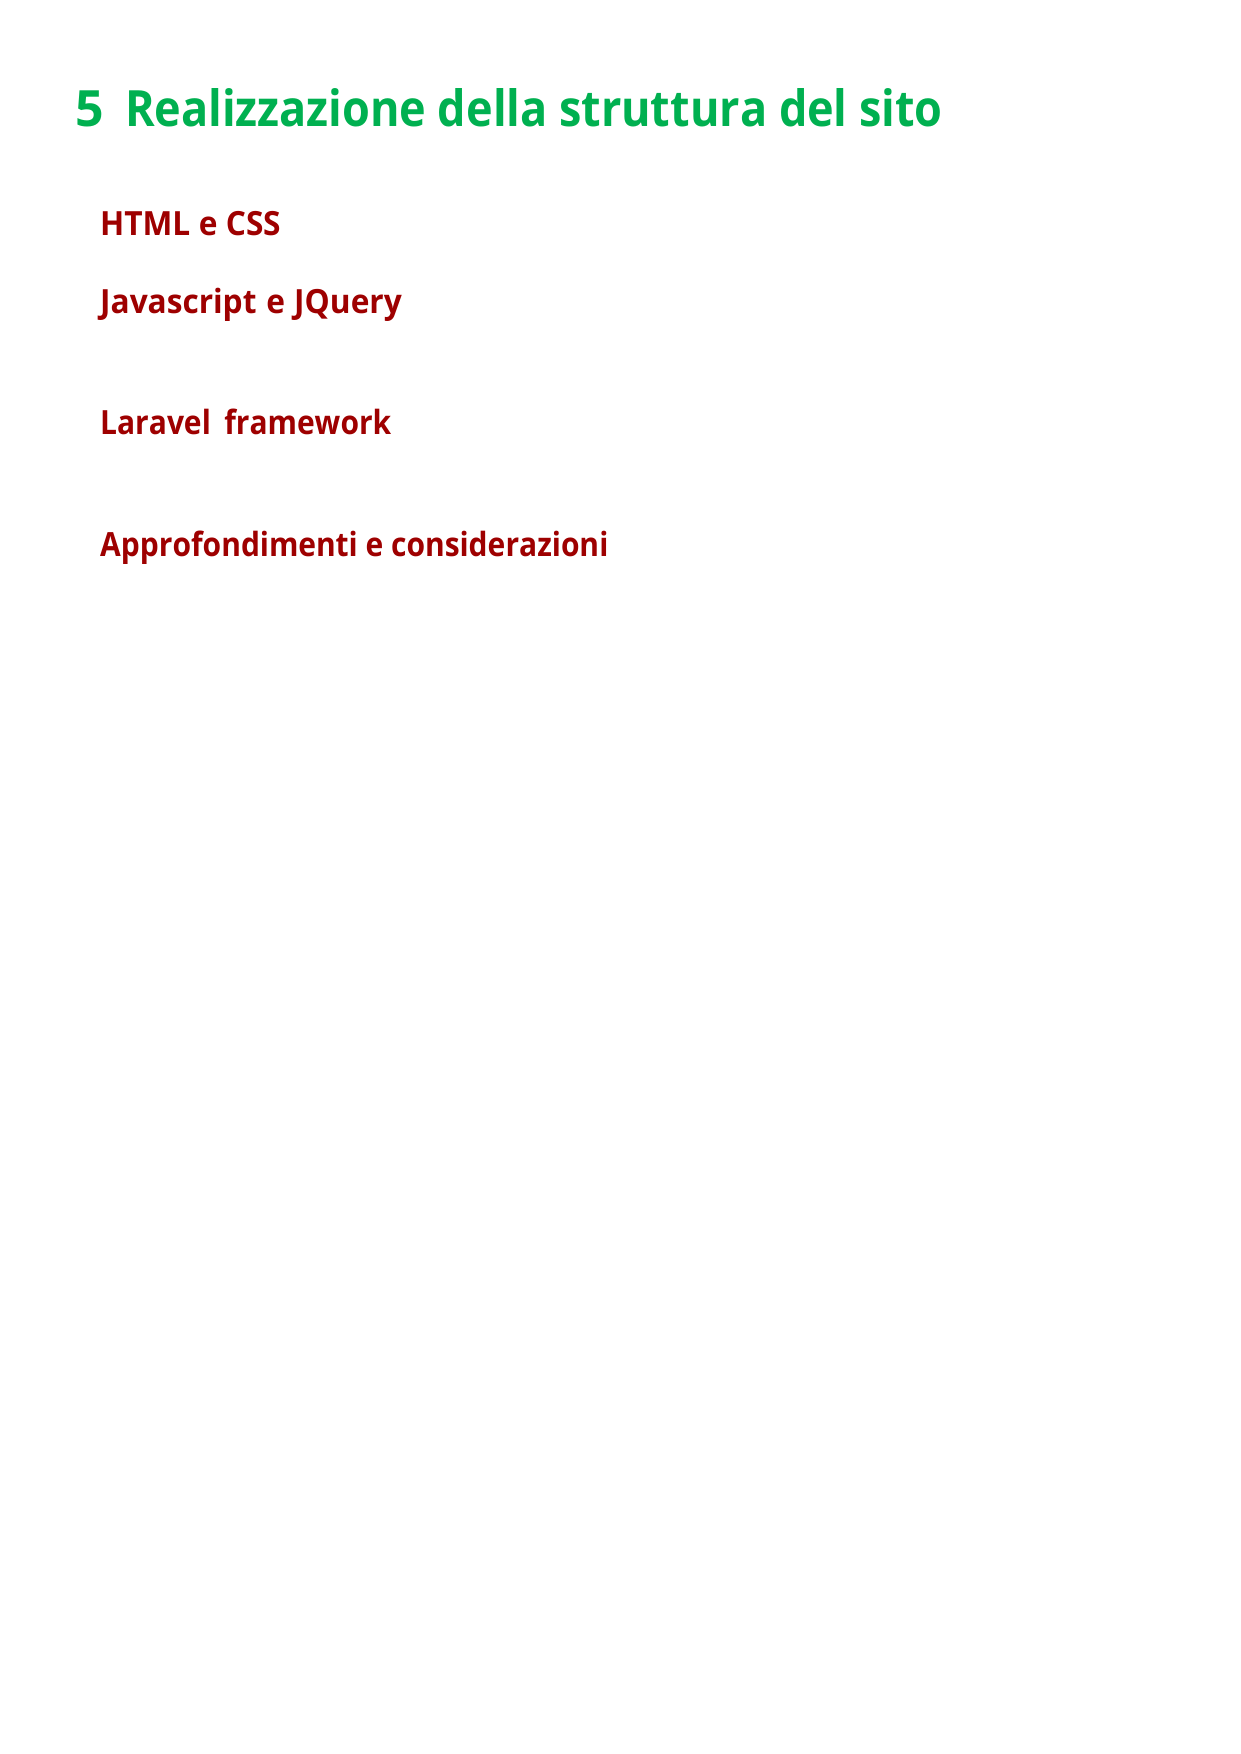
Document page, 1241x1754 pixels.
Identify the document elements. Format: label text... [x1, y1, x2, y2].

subtitle Realizzazione della struttura del sito [75, 73, 1176, 141]
subtitle Javascript e JQuery [75, 278, 1176, 323]
subtitle Approfondimenti e considerazioni [62, 520, 1176, 566]
subtitle HTML e CSS [62, 200, 1176, 245]
subtitle Laravel framework [75, 399, 1176, 444]
